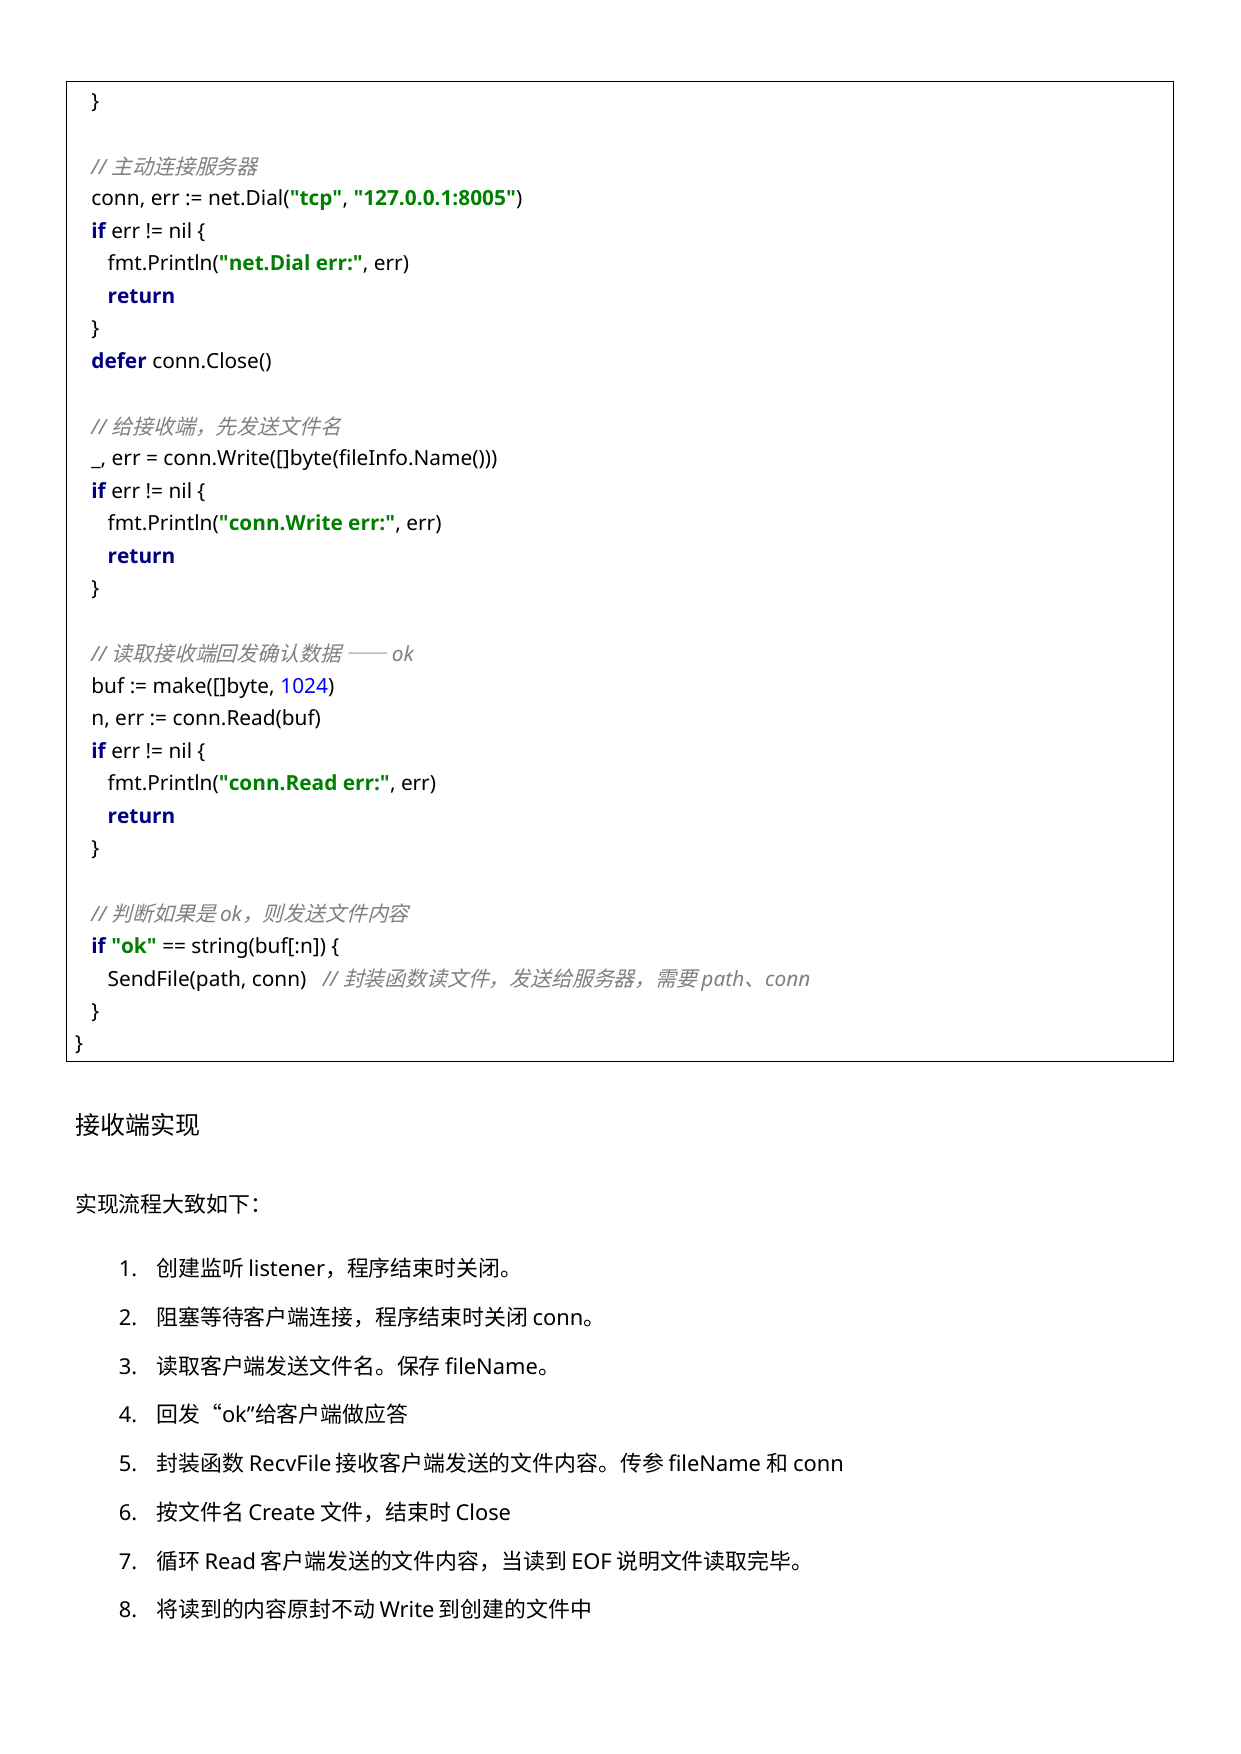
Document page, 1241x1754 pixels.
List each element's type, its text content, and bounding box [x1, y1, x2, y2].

list 阻塞等待客户端连接，程序结束时关闭conn。 [119, 1300, 1165, 1332]
list 创建监听listener，程序结束时关闭。 [119, 1251, 1165, 1283]
list 按文件名Create文件，结束时Close [119, 1495, 1165, 1527]
list 封装函数 RecvFile接收客户端发送的文件内容。传参fileName 和conn [119, 1446, 1165, 1478]
list 读取客户端发送文件名。保存fileName。 [119, 1348, 1165, 1381]
list 回发“ok”给客户端做应答 [119, 1397, 1165, 1430]
list 将读到的内容原封不动Write到创建的文件中 [119, 1592, 1165, 1625]
text 接收端实现 [75, 1091, 1165, 1156]
list 循环Read客户端发送的文件内容，当读到EOF说明文件读取完毕。 [119, 1543, 1165, 1576]
text 实现流程大致如下： [75, 1186, 1165, 1219]
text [67, 82, 1173, 1061]
